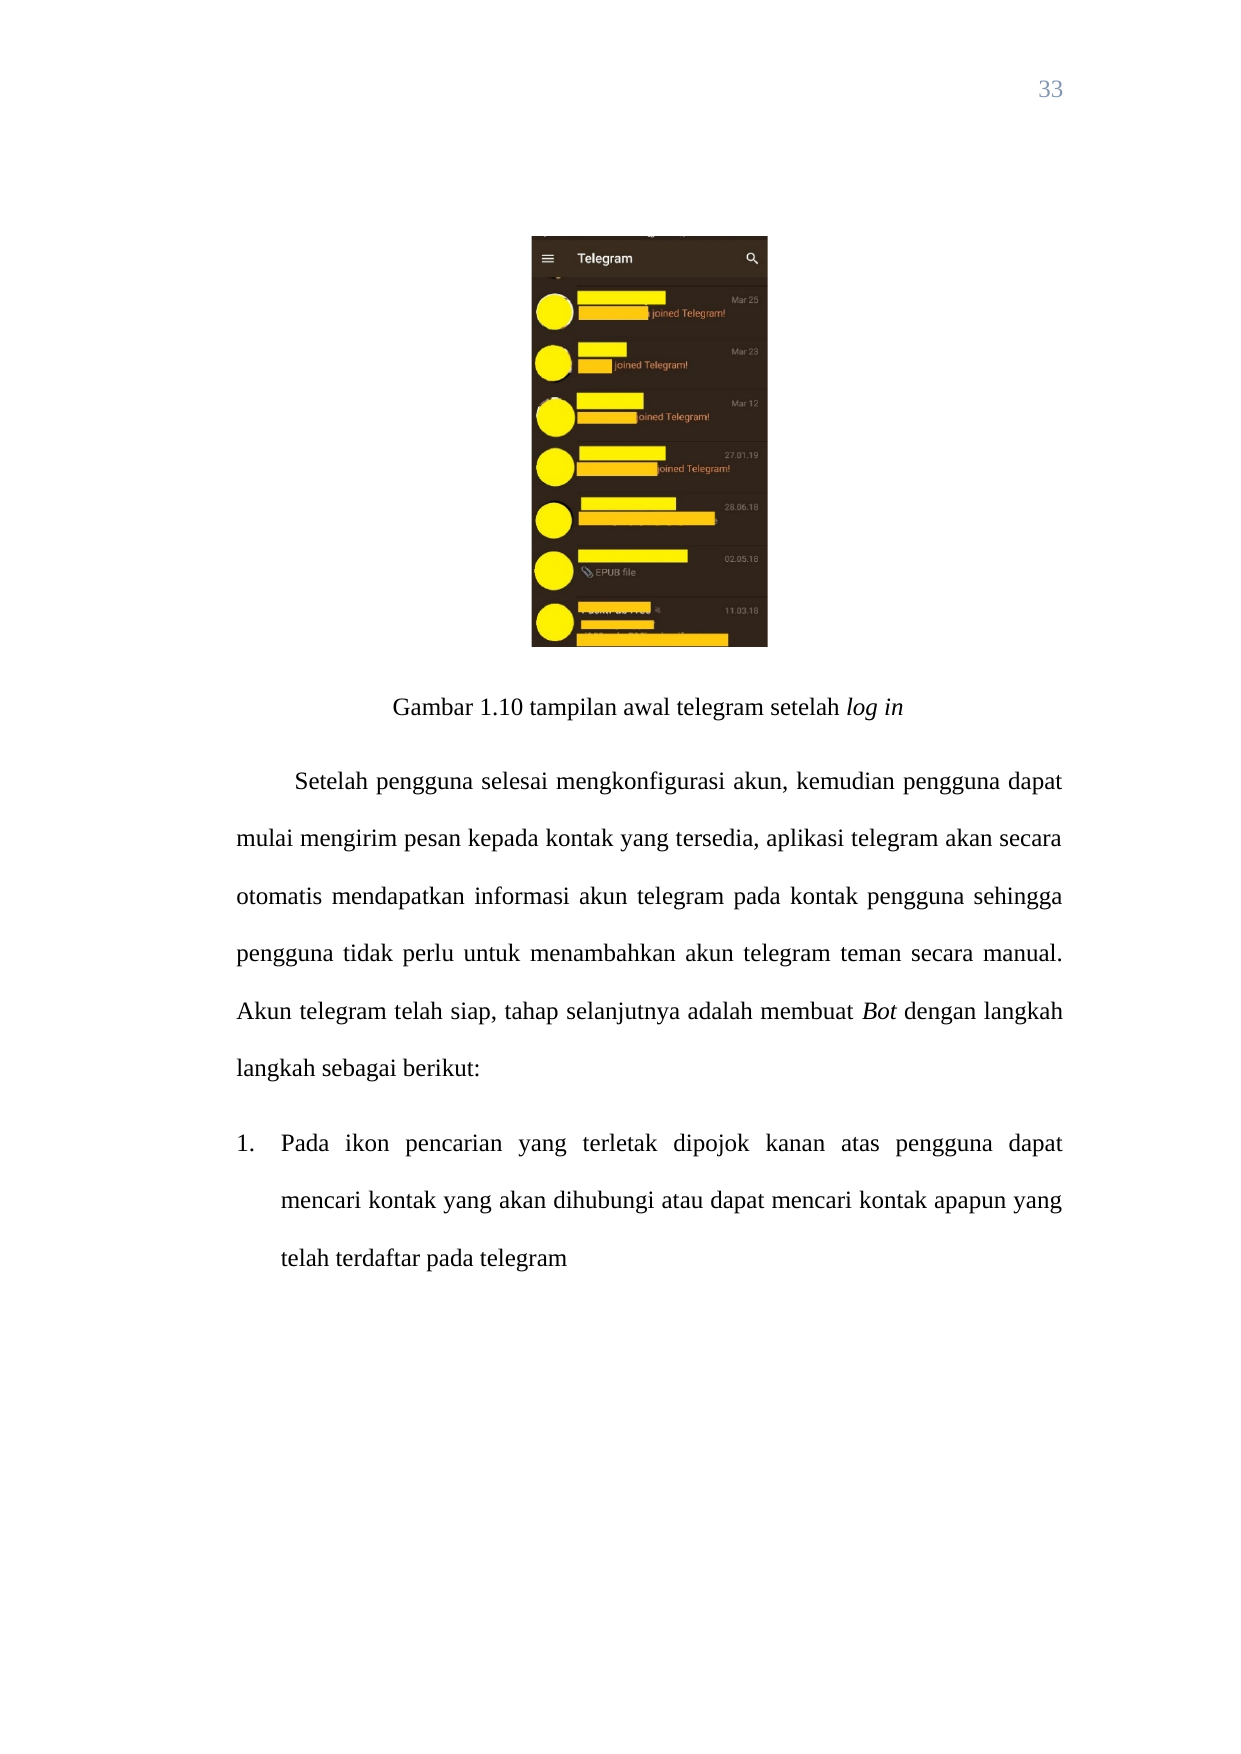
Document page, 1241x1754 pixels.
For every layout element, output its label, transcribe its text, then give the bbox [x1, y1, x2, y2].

list Pada ikon pencarian yang terletak dipojok kanan atas pengguna dapat mencari kontak yang akan dihubungi atau dapat mencari kontak apapun yang telah terdaftar pada telegram [236, 1128, 1063, 1271]
text Gambar 1.10 tampilan awal telegram setelah log in [235, 692, 1063, 721]
text Setelah pengguna selesai mengkonfigurasi akun, kemudian pengguna dapat mulai mengirim pesan kepada kontak yang tersedia, aplikasi telegram akan secara otomatis mendapatkan informasi akun telegram pada kontak pengguna sehingga pengguna tidak perlu untuk menambahkan akun telegram teman secara manual. Akun telegram telah siap, tahap selanjutnya adalah membuat Bot dengan langkah langkah sebagai berikut: [236, 766, 1063, 1082]
picture [531, 236, 768, 647]
